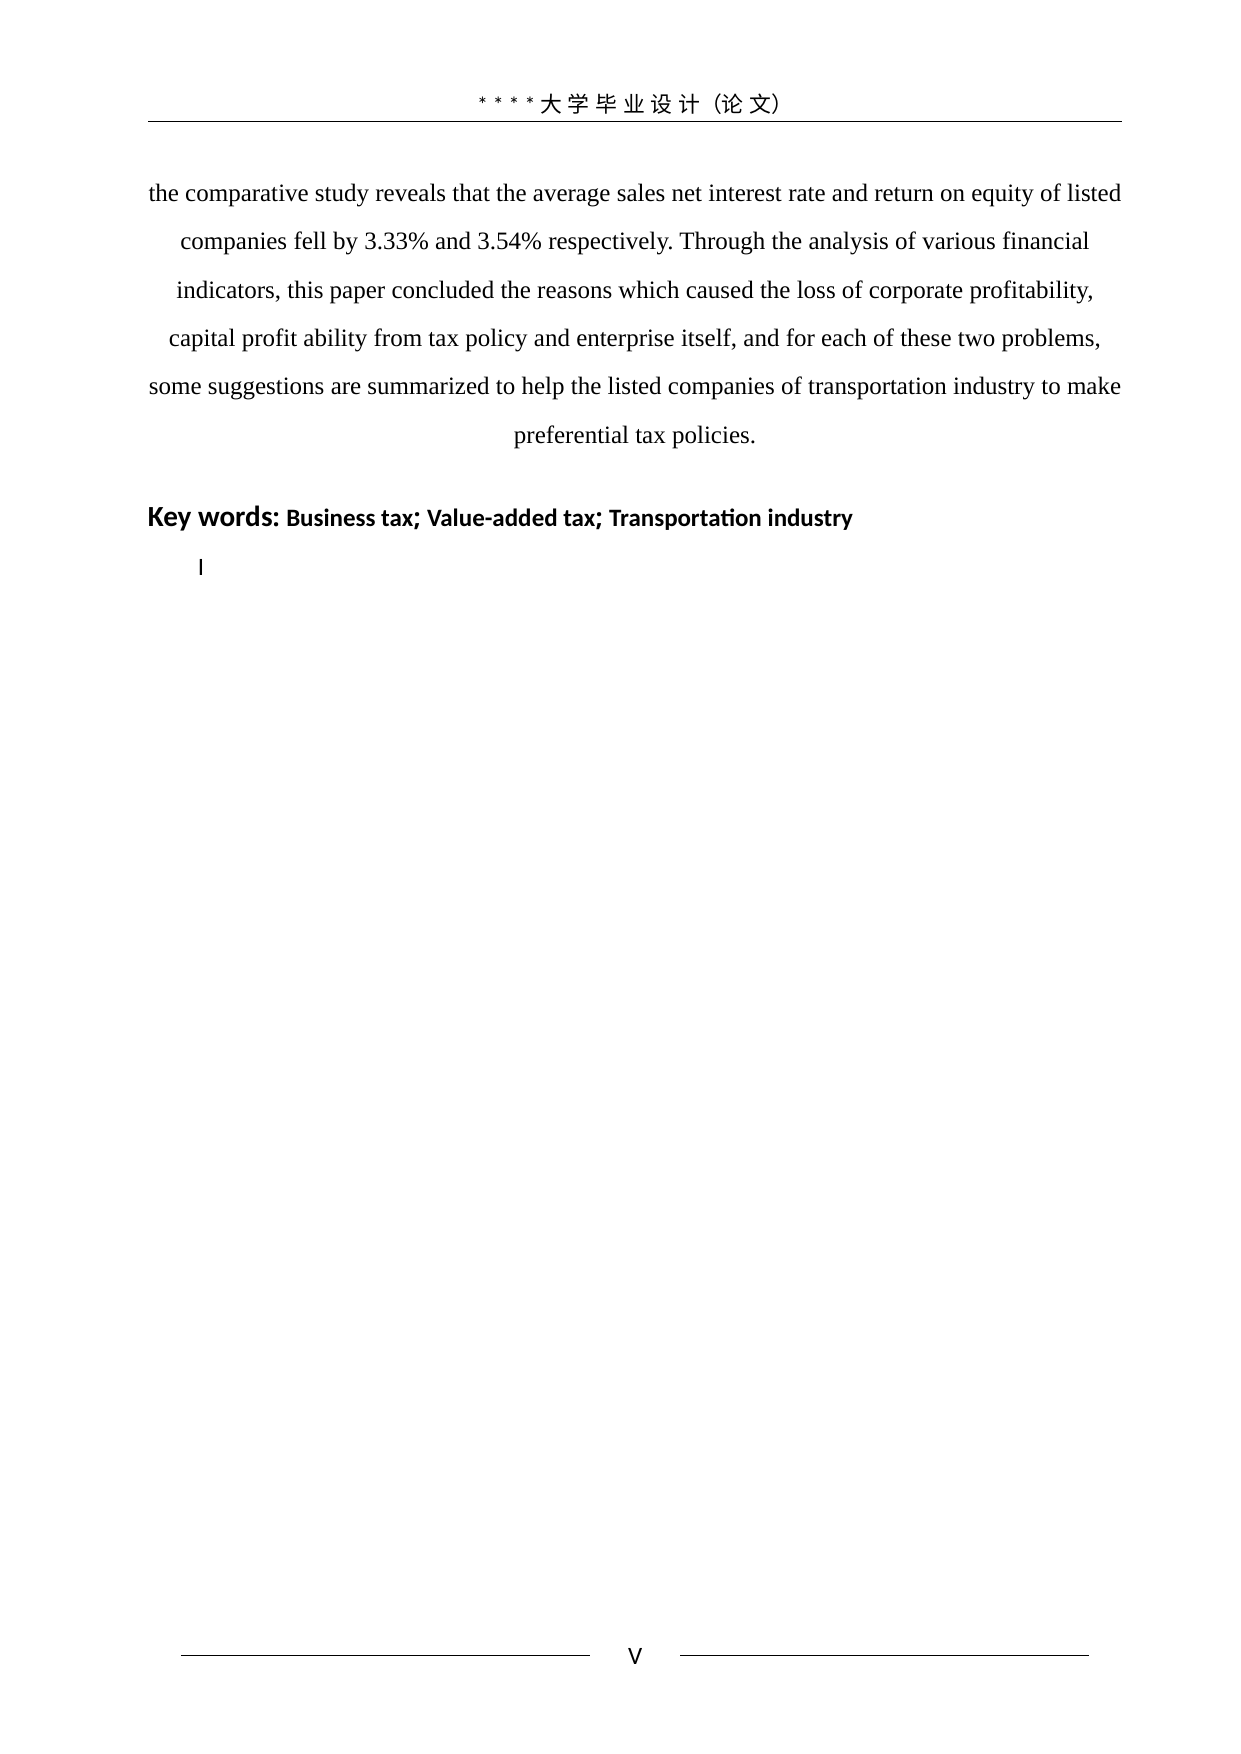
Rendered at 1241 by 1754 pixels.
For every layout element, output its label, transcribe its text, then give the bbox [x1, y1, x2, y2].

text Key words: Business tax; Value-added tax; Transportation industry [148, 498, 1122, 533]
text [148, 158, 1122, 448]
text I [148, 533, 1122, 582]
